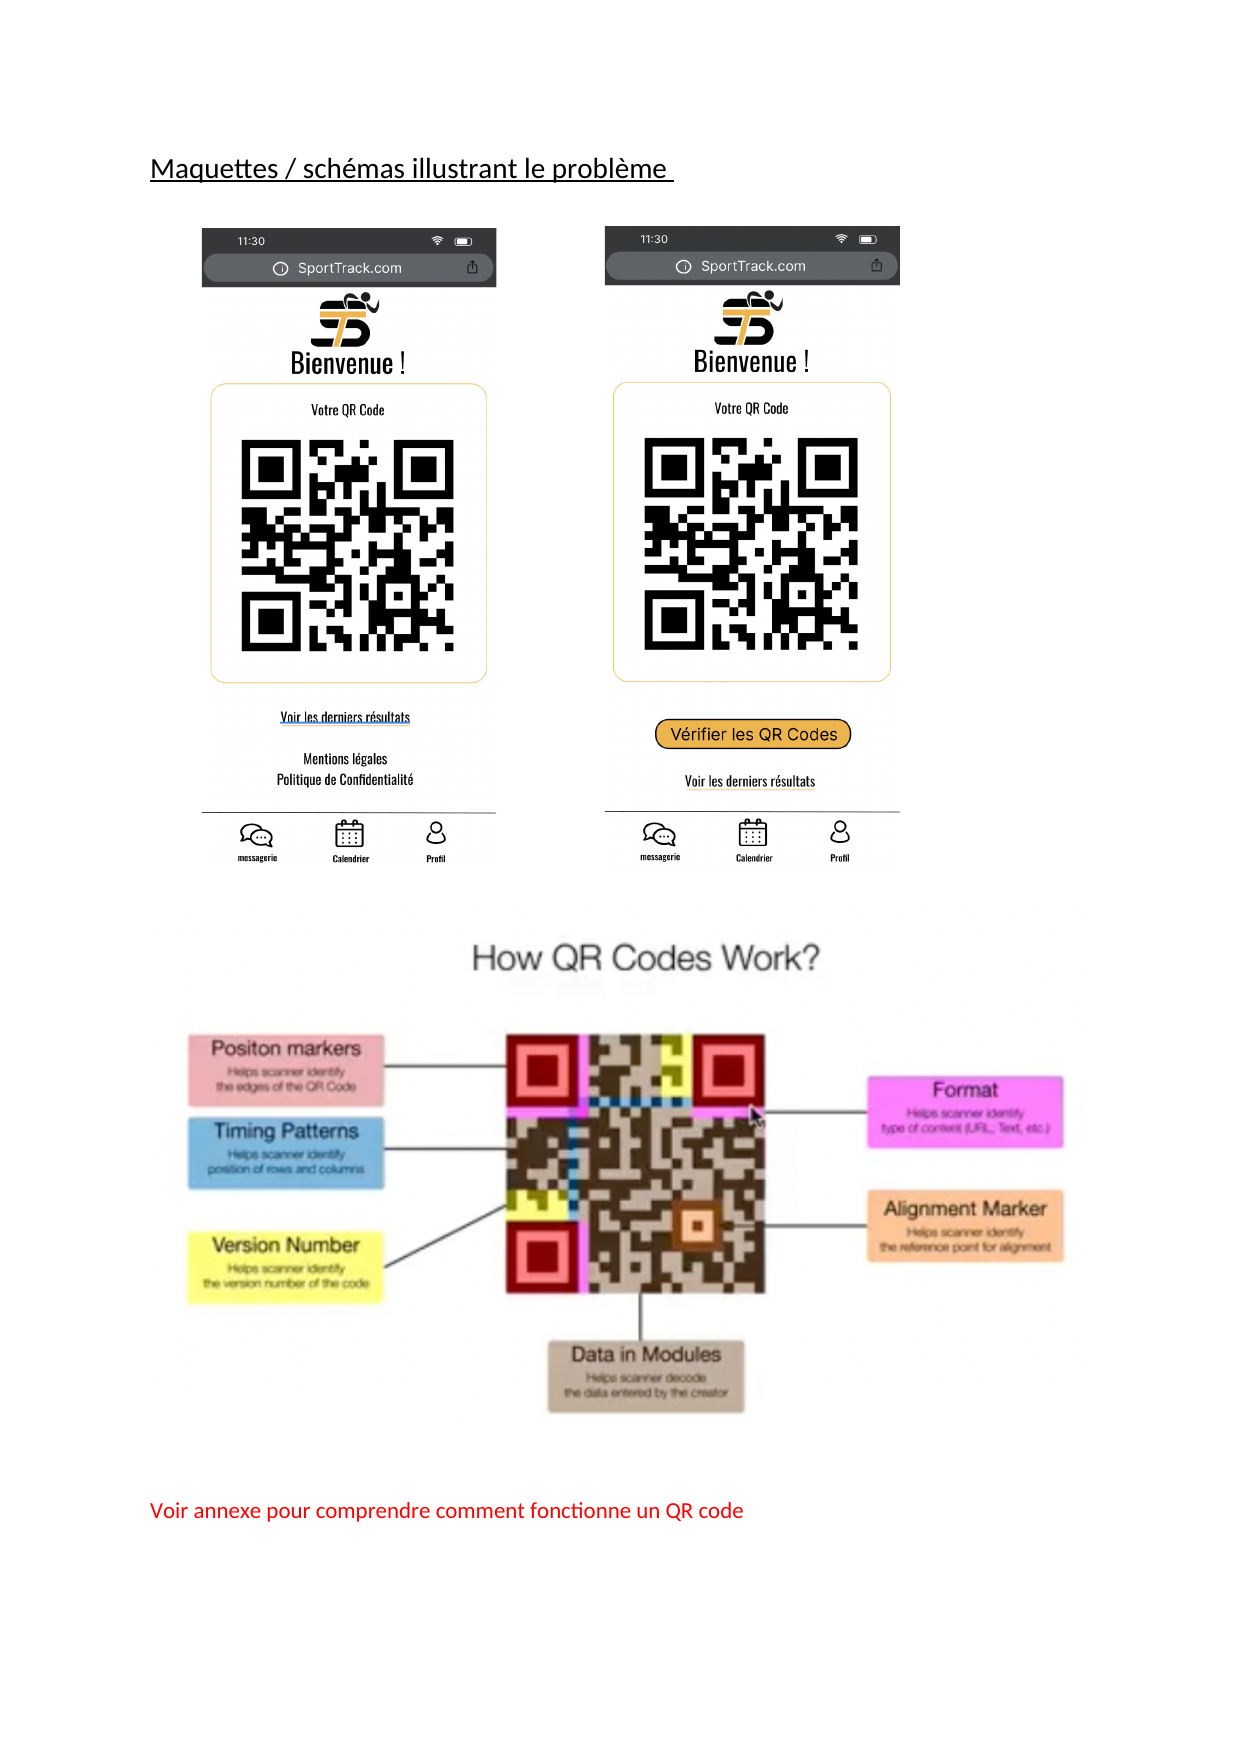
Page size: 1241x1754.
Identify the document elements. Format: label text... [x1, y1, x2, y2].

picture [604, 226, 900, 867]
text Voir annexe pour comprendre comment fonctionne un QR code [150, 1497, 1090, 1525]
text Maquettes / schémas illustrant le problème [150, 150, 1090, 186]
picture [201, 228, 497, 867]
picture [150, 903, 1091, 1429]
